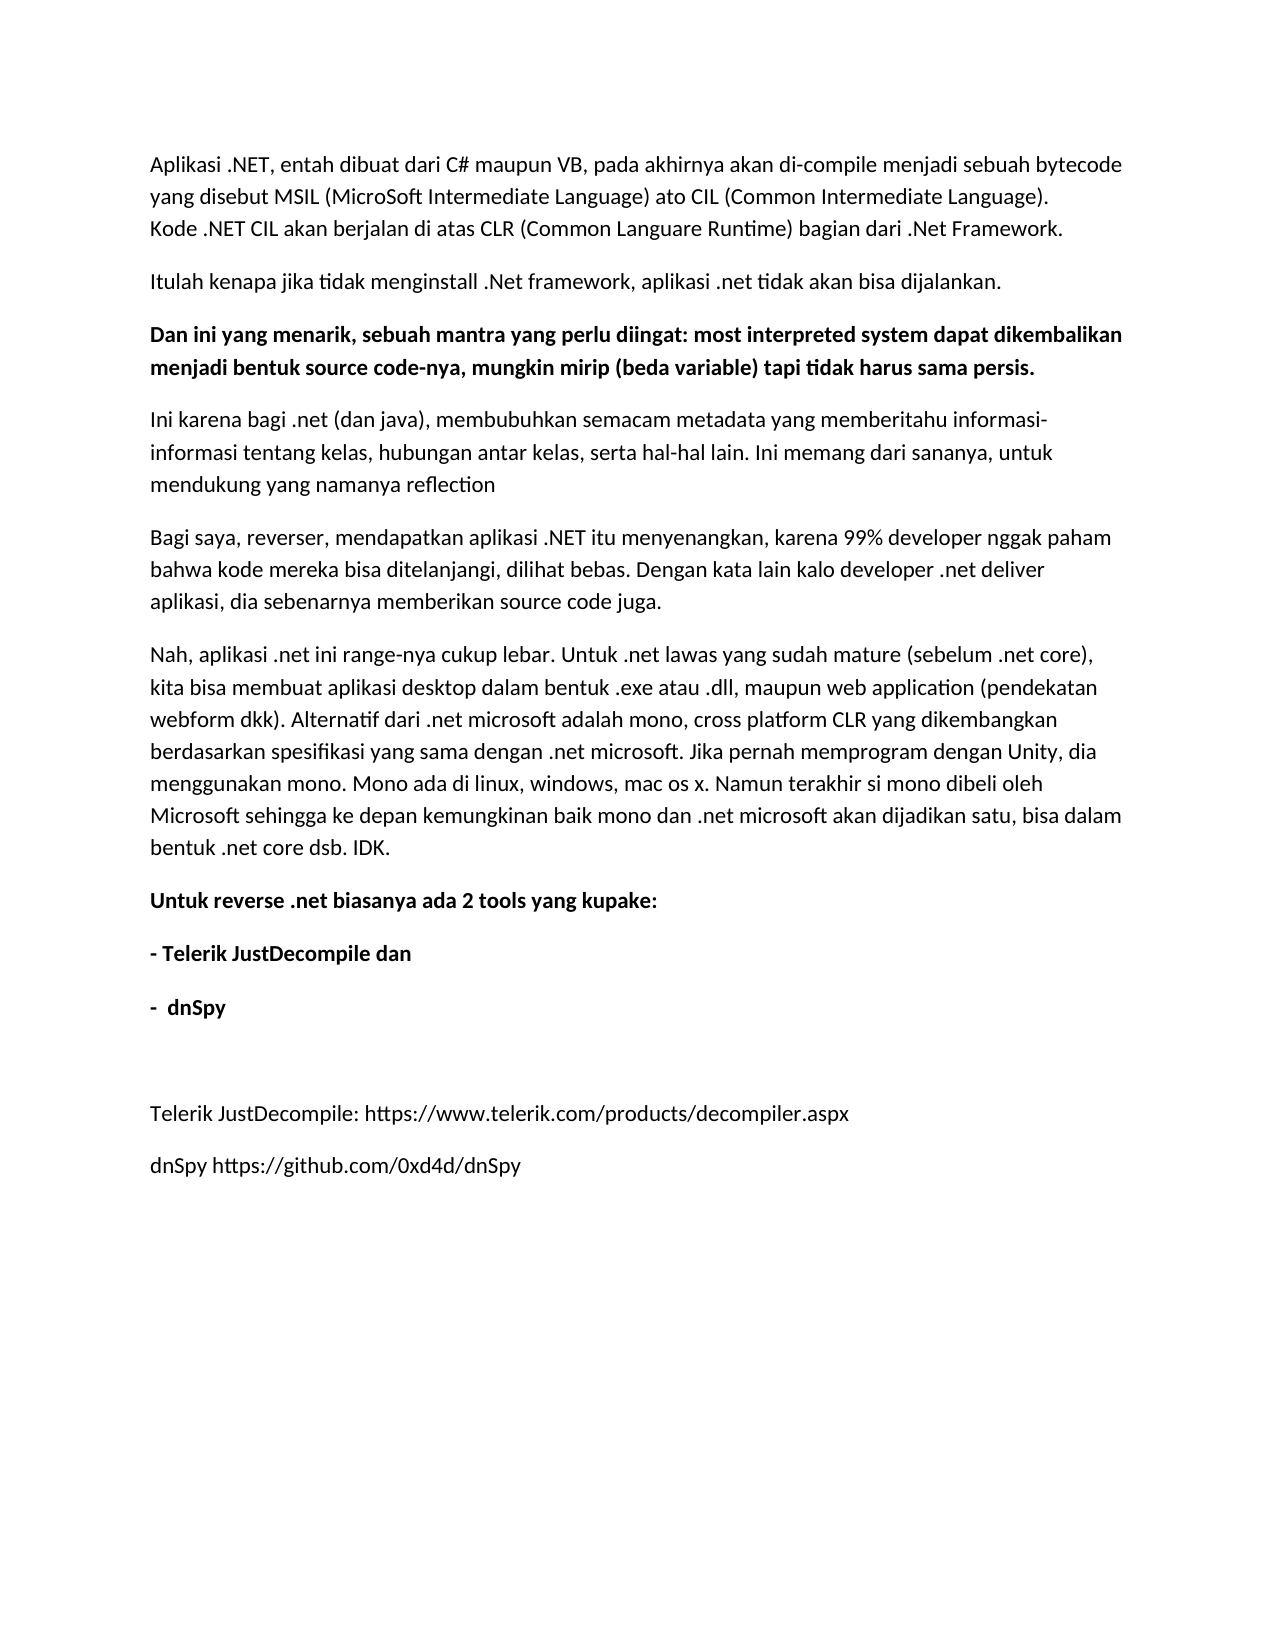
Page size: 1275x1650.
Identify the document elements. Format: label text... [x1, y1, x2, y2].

text Aplikasi .NET, entah dibuat dari C# maupun VB, pada akhirnya akan di-compile menjadi sebuah bytecode yang disebut MSIL (MicroSoft Intermediate Language) ato CIL (Common Intermediate Language). Kode .NET CIL akan berjalan di atas CLR (Common Languare Runtime) bagian dari .Net Framework. [150, 150, 1125, 242]
text - Telerik JustDecompile dan [150, 939, 1125, 968]
text Untuk reverse .net biasanya ada 2 tools yang kupake: [150, 887, 1125, 914]
text - dnSpy [150, 993, 1125, 1021]
text Ini karena bagi .net (dan java), membubuhkan semacam metadata yang memberitahu informasi-informasi tentang kelas, hubungan antar kelas, serta hal-hal lain. Ini memang dari sananya, untuk mendukung yang namanya reflection [150, 406, 1125, 498]
text dnSpy https://github.com/0xd4d/dnSpy [150, 1152, 1125, 1180]
text Telerik JustDecompile: https://www.telerik.com/products/decompiler.aspx [150, 1099, 1125, 1127]
text Bagi saya, reverser, mendapatkan aplikasi .NET itu menyenangkan, karena 99% developer nggak paham bahwa kode mereka bisa ditelanjangi, dilihat bebas. Dengan kata lain kalo developer .net deliver aplikasi, dia sebenarnya memberikan source code juga. [150, 523, 1125, 615]
text Nah, aplikasi .net ini range-nya cukup lebar. Untuk .net lawas yang sudah mature (sebelum .net core), kita bisa membuat aplikasi desktop dalam bentuk .exe atau .dll, maupun web application (pendekatan webform dkk). Alternatif dari .net microsoft adalah mono, cross platform CLR yang dikembangkan berdasarkan spesifikasi yang sama dengan .net microsoft. Jika pernah memprogram dengan Unity, dia menggunakan mono. Mono ada di linux, windows, mac os x. Namun terakhir si mono dibeli oleh Microsoft sehingga ke depan kemungkinan baik mono dan .net microsoft akan dijadikan satu, bisa dalam bentuk .net core dsb. IDK. [150, 640, 1125, 862]
text Dan ini yang menarik, sebuah mantra yang perlu diingat: most interpreted system dapat dikembalikan menjadi bentuk source code-nya, mungkin mirip (beda variable) tapi tidak harus sama persis. [150, 320, 1125, 381]
text Itulah kenapa jika tidak menginstall .Net framework, aplikasi .net tidak akan bisa dijalankan. [150, 267, 1125, 295]
